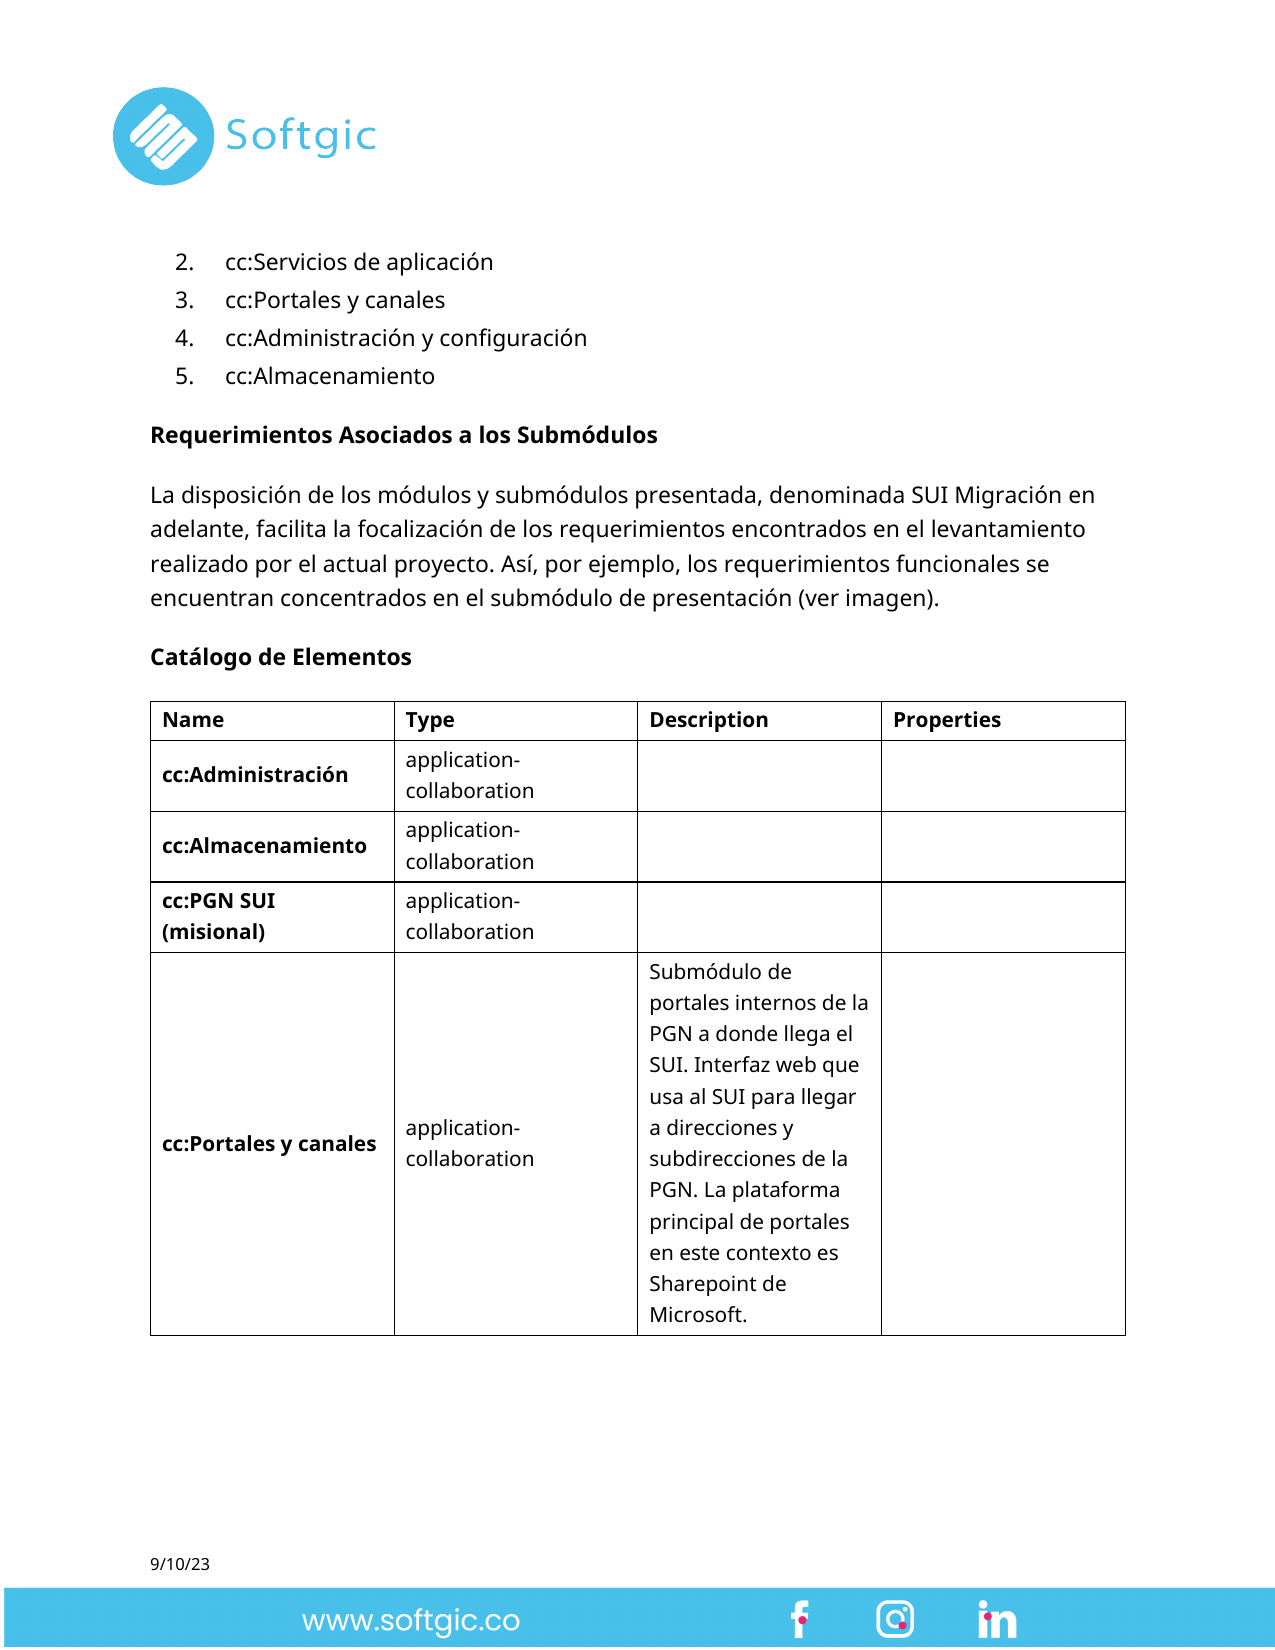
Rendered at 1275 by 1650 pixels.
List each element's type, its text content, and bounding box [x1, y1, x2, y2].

subtitle Requerimientos Asociados a los Submódulos [150, 419, 1125, 451]
picture [4, 0, 1275, 1647]
subtitle Catálogo de Elementos [150, 641, 1125, 673]
table_cell application-collaboration [395, 883, 637, 952]
table_cell [638, 812, 881, 881]
table_cell cc:Administración [151, 741, 394, 811]
table_cell application-collaboration [395, 953, 637, 1335]
table_cell [638, 883, 881, 952]
table_cell [882, 812, 1125, 881]
table_cell cc:Almacenamiento [151, 812, 394, 881]
table_header Type [395, 702, 637, 740]
table_cell [638, 741, 881, 811]
table_header Name [151, 702, 394, 740]
table_cell application-collaboration [395, 741, 637, 811]
list cc:Portales y canales [175, 284, 1125, 315]
table_cell cc:PGN SUI (misional) [151, 883, 394, 952]
list cc:Almacenamiento [175, 360, 1125, 391]
table_cell Submódulo de portales internos de la PGN a donde llega el SUI. Interfaz web que usa al SUI para llegar a direcciones y subdirecciones de la PGN. La plataforma principal de portales en este contexto es Sharepoint de Microsoft. [638, 953, 881, 1335]
table_header Description [638, 702, 881, 740]
list cc:Servicios de aplicación [175, 246, 1125, 277]
table_header Properties [882, 702, 1125, 740]
table_cell cc:Portales y canales [151, 953, 394, 1335]
table_cell [882, 953, 1125, 1335]
list cc:Administración y configuración [175, 322, 1125, 353]
table_cell application-collaboration [395, 812, 637, 881]
text La disposición de los módulos y submódulos presentada, denominada SUI Migración en adelante, facilita la focalización de los requerimientos encontrados en el levantamiento realizado por el actual proyecto. Así, por ejemplo, los requerimientos funcionales se encuentran concentrados en el submódulo de presentación (ver imagen). [150, 479, 1125, 613]
table_cell [882, 883, 1125, 952]
table_cell [882, 741, 1125, 811]
